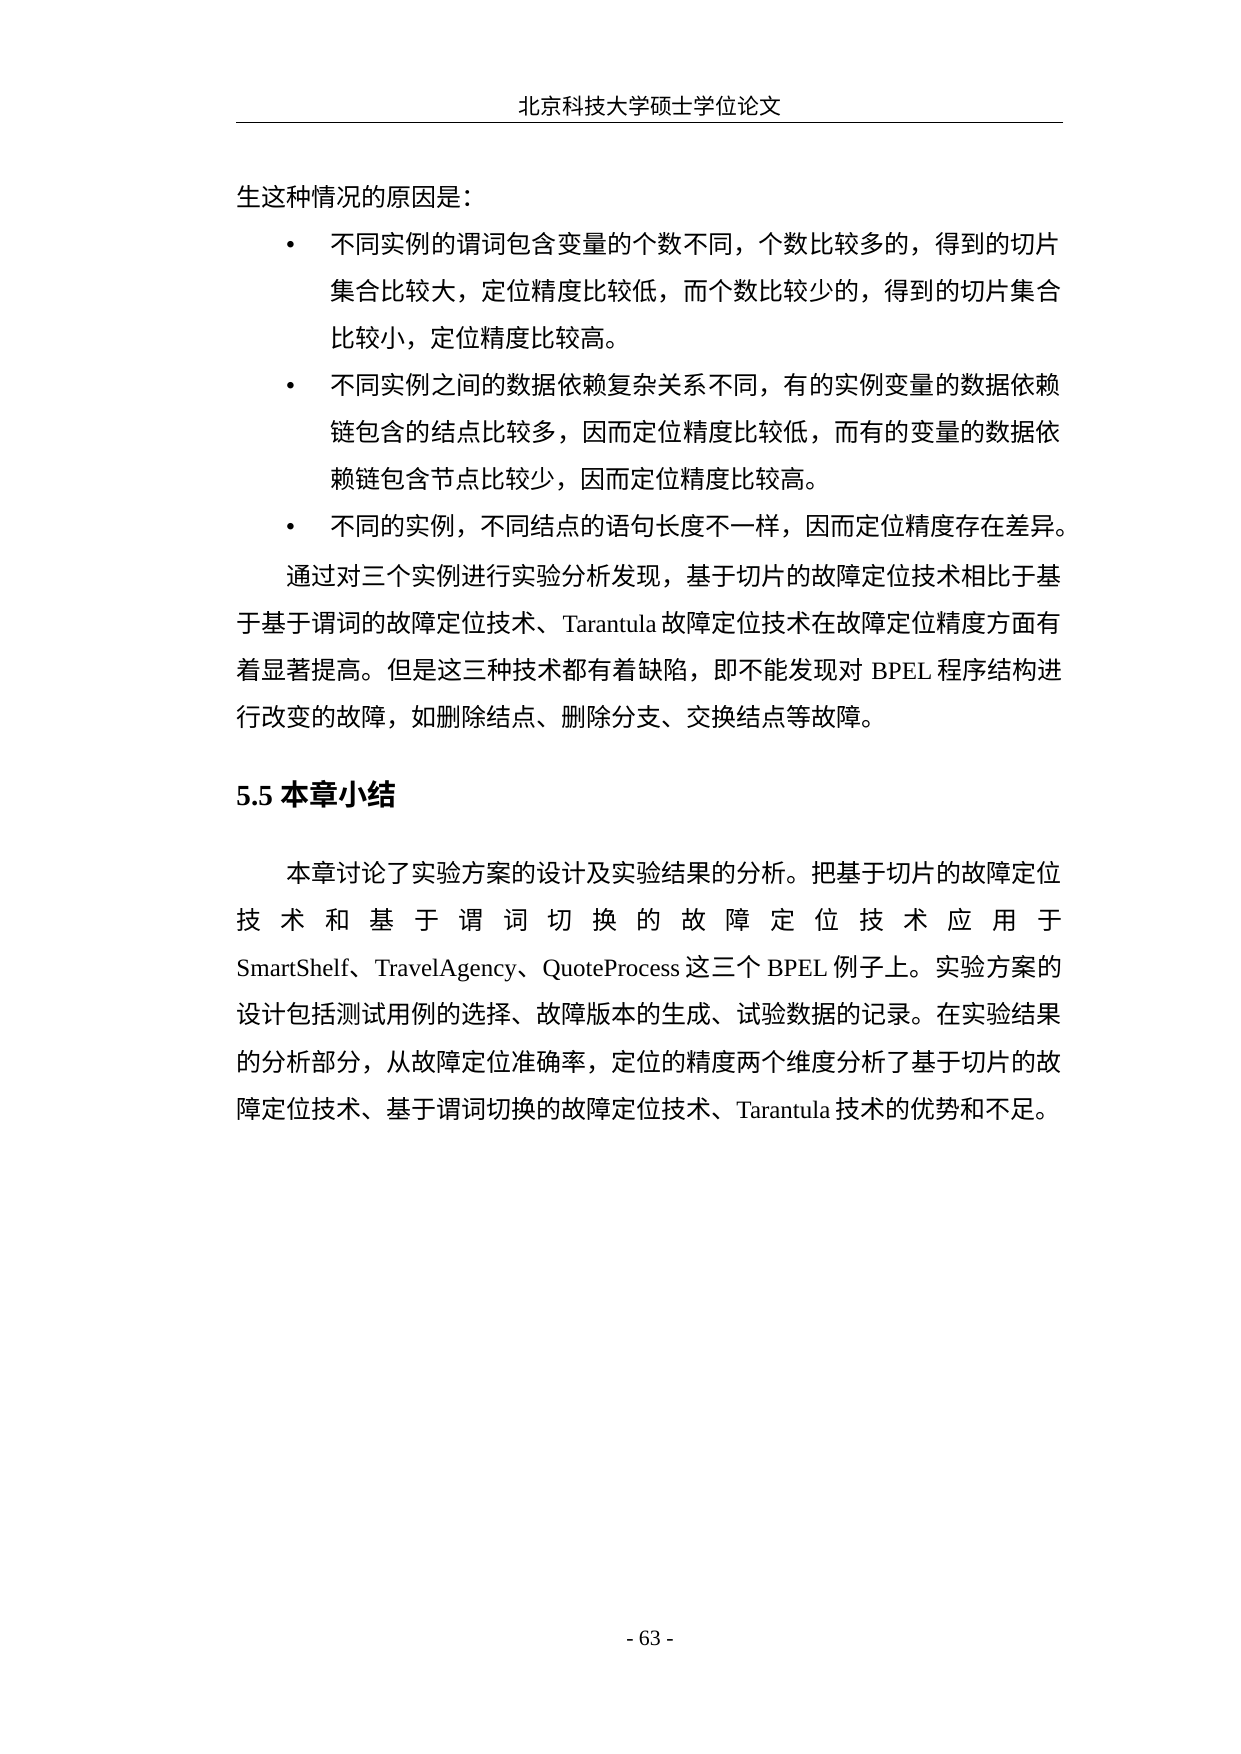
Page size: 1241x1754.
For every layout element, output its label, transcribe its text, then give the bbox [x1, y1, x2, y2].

text 本章小结 [236, 772, 1063, 814]
list 不同的实例，不同结点的语句长度不一样，因而定位精度存在差异。 [286, 507, 1063, 543]
list 不同实例的谓词包含变量的个数不同，个数比较多的，得到的切片集合比较大，定位精度比较低，而个数比较少的，得到的切片集合比较小，定位精度比较高。 [286, 224, 1063, 355]
list 不同实例之间的数据依赖复杂关系不同，有的实例变量的数据依赖链包含的结点比较多，因而定位精度比较低，而有的变量的数据依赖链包含节点比较少，因而定位精度比较高。 [286, 366, 1063, 496]
text 通过对三个实例进行实验分析发现，基于切片的故障定位技术相比于基于基于谓词的故障定位技术、Tarantula故障定位技术在故障定位精度方面有着显著提高。但是这三种技术都有着缺陷，即不能发现对BPEL程序结构进行改变的故障，如删除结点、删除分支、交换结点等故障。 [236, 556, 1063, 734]
text 本章讨论了实验方案的设计及实验结果的分析。把基于切片的故障定位技术和基于谓词切换的故障定位技术应用于SmartShelf、TravelAgency、QuoteProcess这三个BPEL例子上。实验方案的设计包括测试用例的选择、故障版本的生成、试验数据的记录。在实验结果的分析部分，从故障定位准确率，定位的精度两个维度分析了基于切片的故障定位技术、基于谓词切换的故障定位技术、Tarantula技术的优势和不足。 [236, 854, 1063, 1125]
text 表5-6，表5-7，表5-8分析表明不同实例之间的精度存在较大差异，产生这种情况的原因是： [236, 177, 1063, 213]
